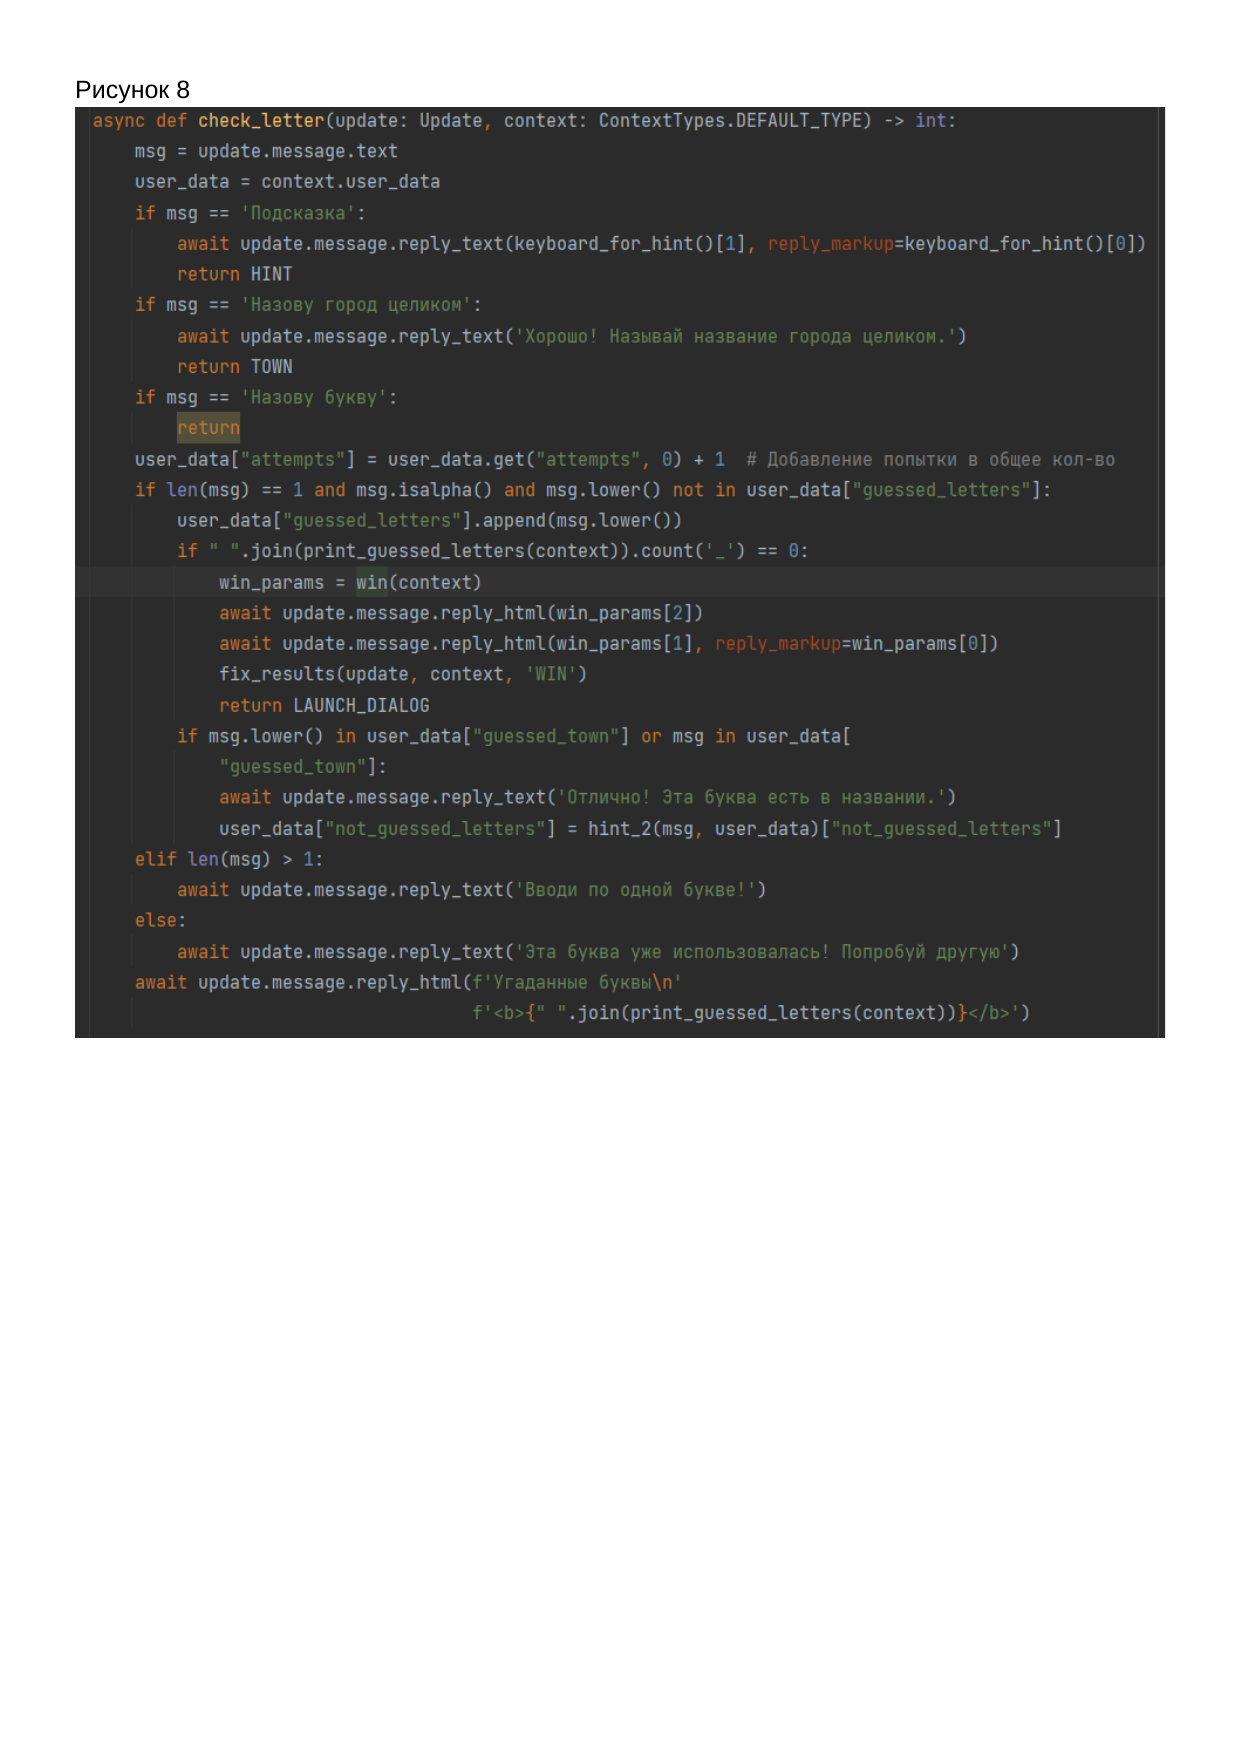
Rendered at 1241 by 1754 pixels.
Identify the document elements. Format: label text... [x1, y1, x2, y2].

picture [75, 107, 1166, 1038]
text Рисунок 8Рисунок 8.1 [75, 75, 1165, 107]
